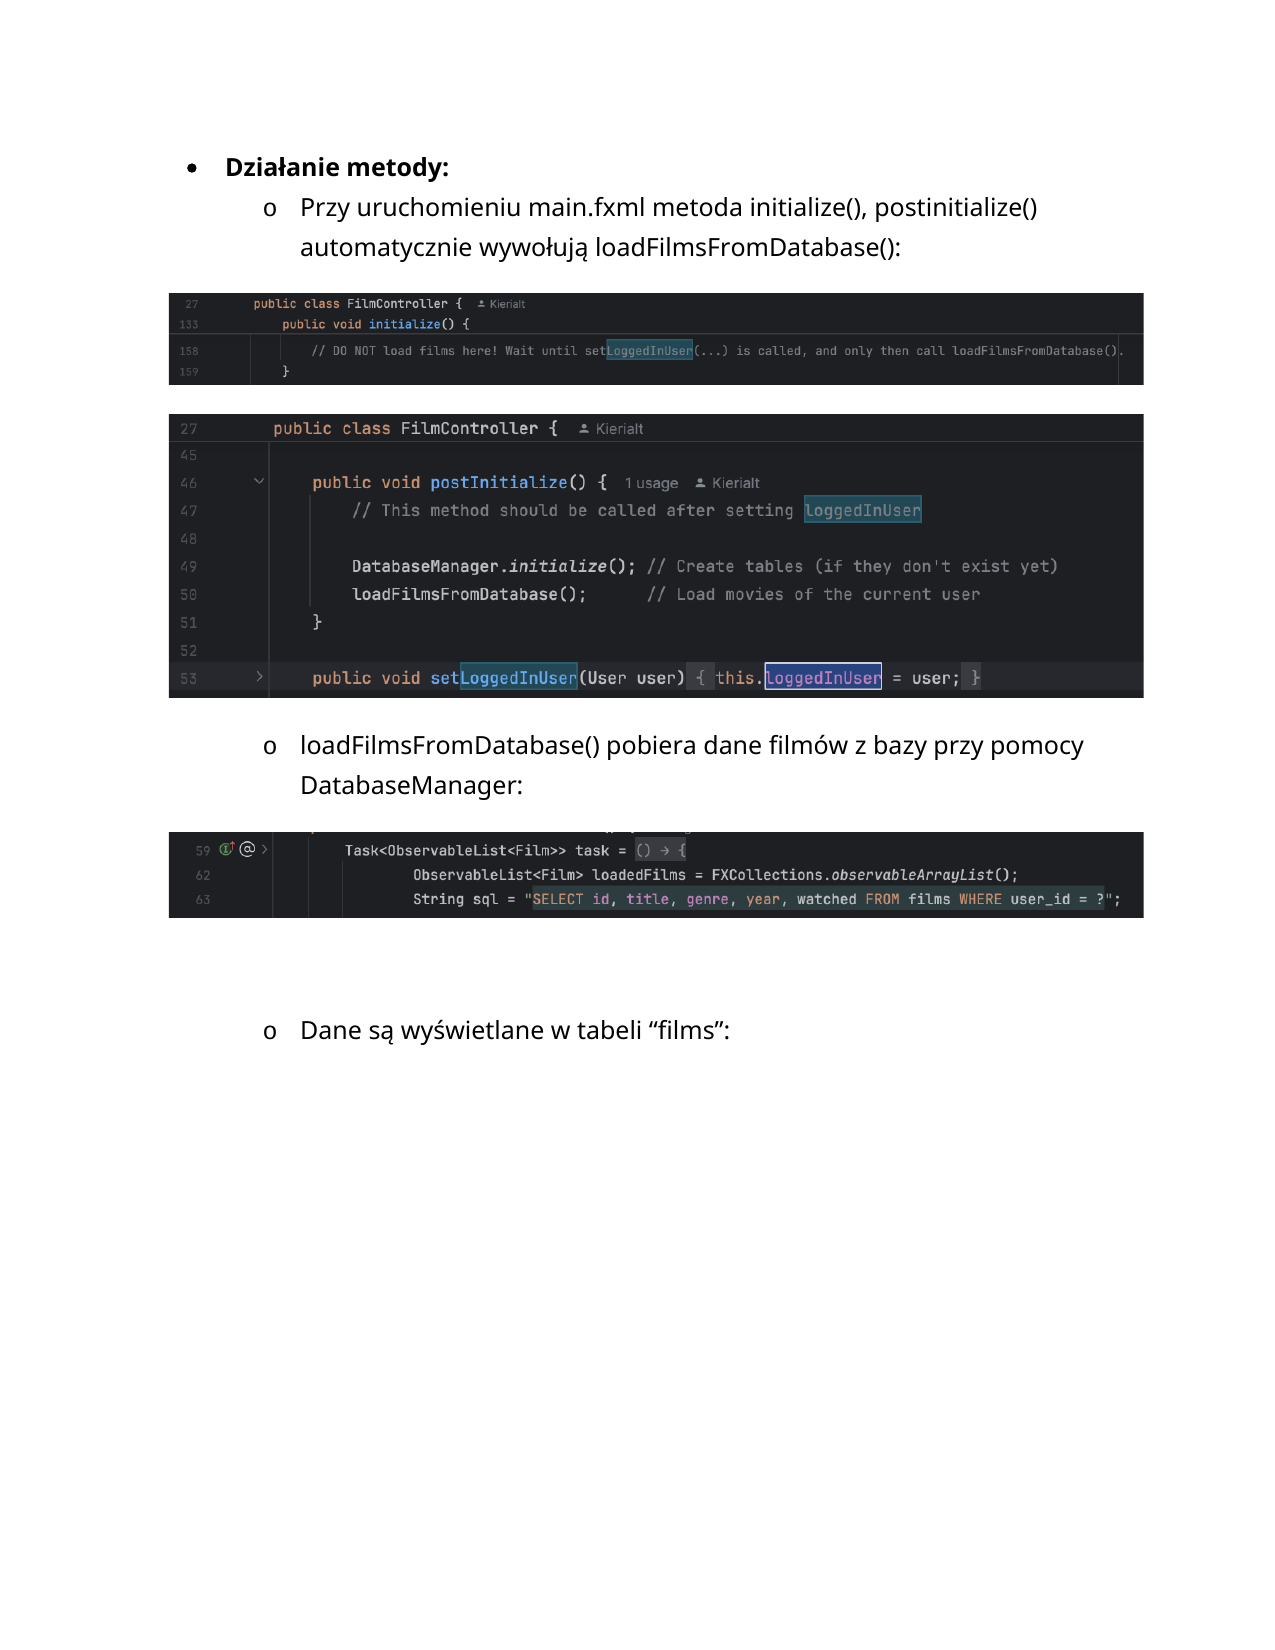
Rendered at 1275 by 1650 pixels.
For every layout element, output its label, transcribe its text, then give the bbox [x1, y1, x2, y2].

list Działanie metody: [187, 150, 1125, 184]
list loadFilmsFromDatabase() pobiera dane filmów z bazy przy pomocy DatabaseManager: [262, 728, 1125, 802]
list Dane są wyświetlane w tabeli “films”: [262, 1013, 1125, 1047]
list Przy uruchomieniu main.fxml metoda initialize(), postinitialize() automatycznie wywołują loadFilmsFromDatabase(): [262, 189, 1125, 263]
